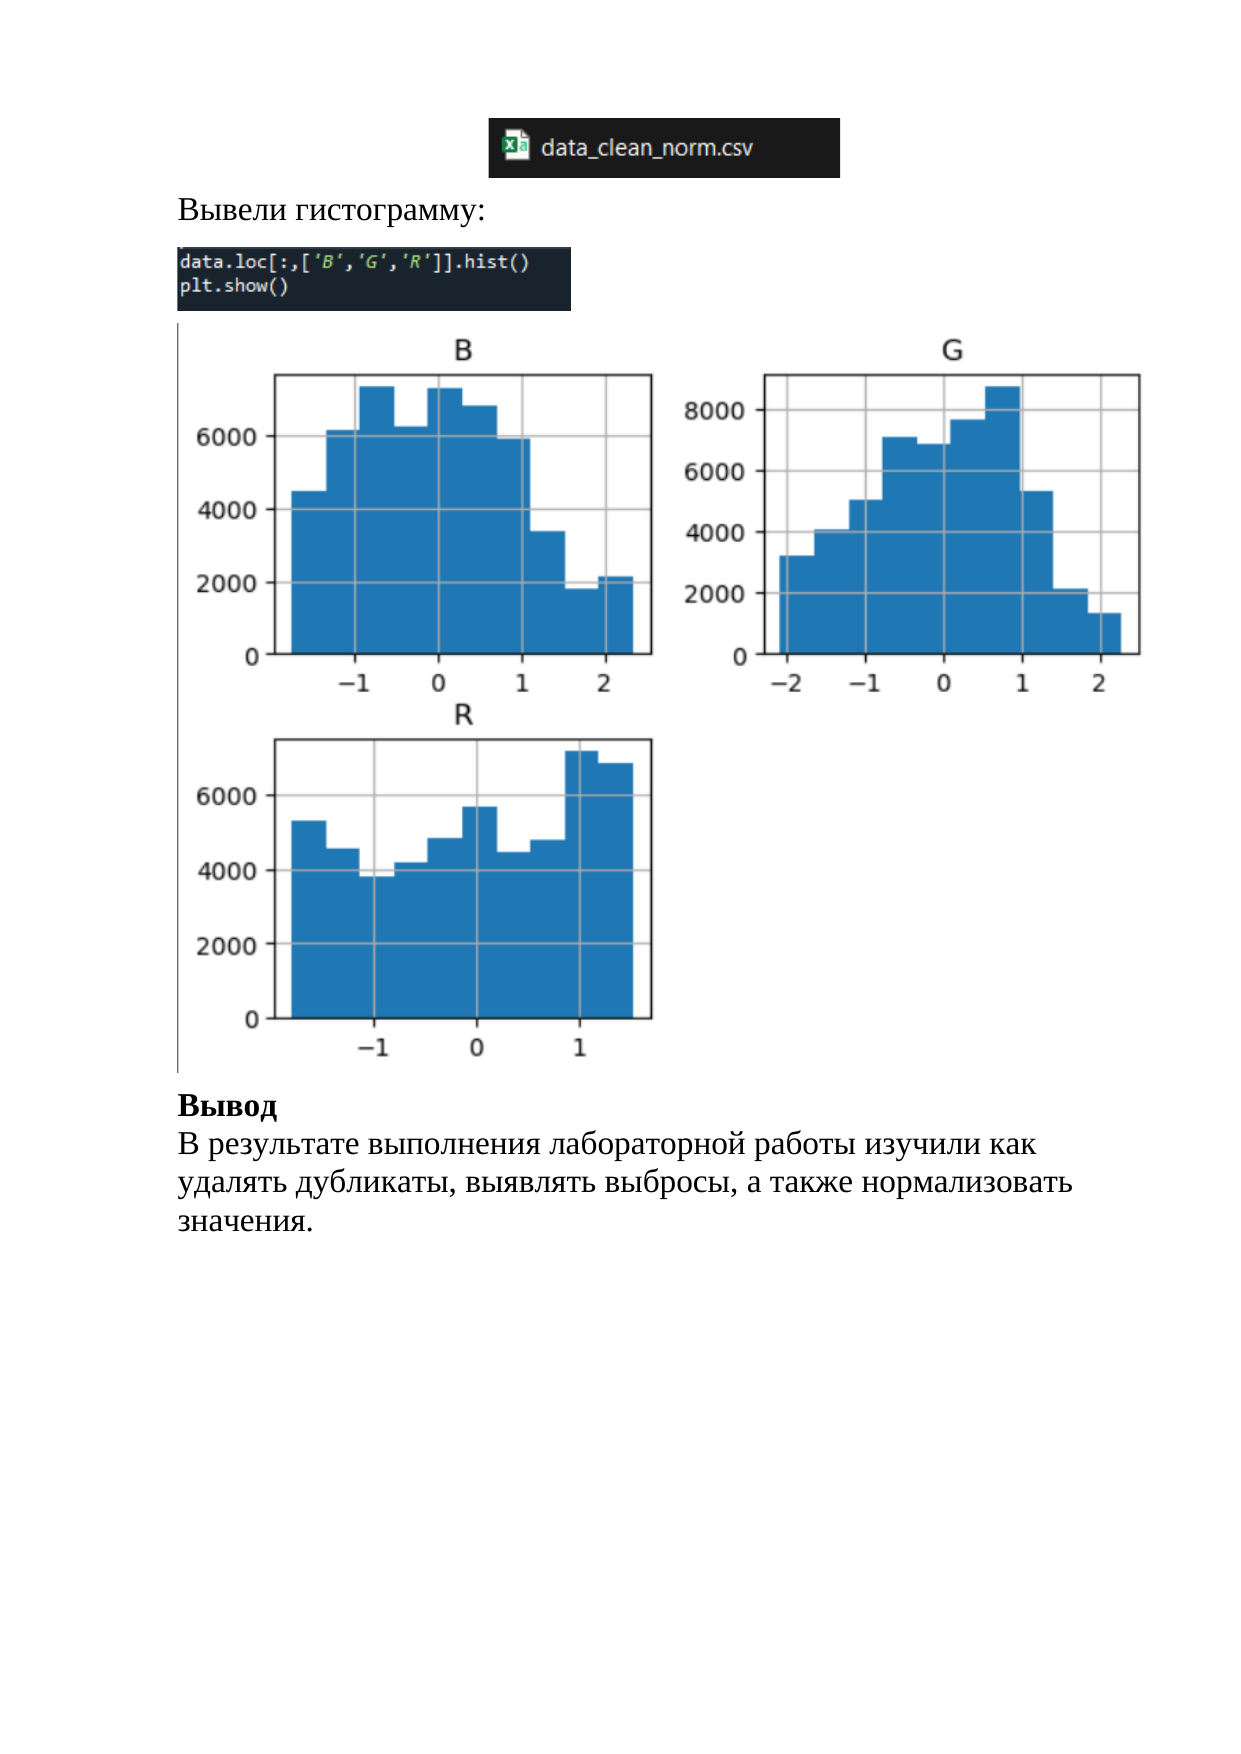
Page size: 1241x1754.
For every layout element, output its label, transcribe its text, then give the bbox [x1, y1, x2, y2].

text Вывод [177, 1085, 1152, 1123]
text В результате выполнения лабораторной работы изучили как удалять дубликаты, выявлять выбросы, а также нормализовать значения. [177, 1123, 1152, 1238]
picture [488, 118, 841, 178]
picture [177, 247, 571, 311]
text Вывели гистограмму: [177, 189, 1152, 228]
picture [177, 323, 1152, 1073]
